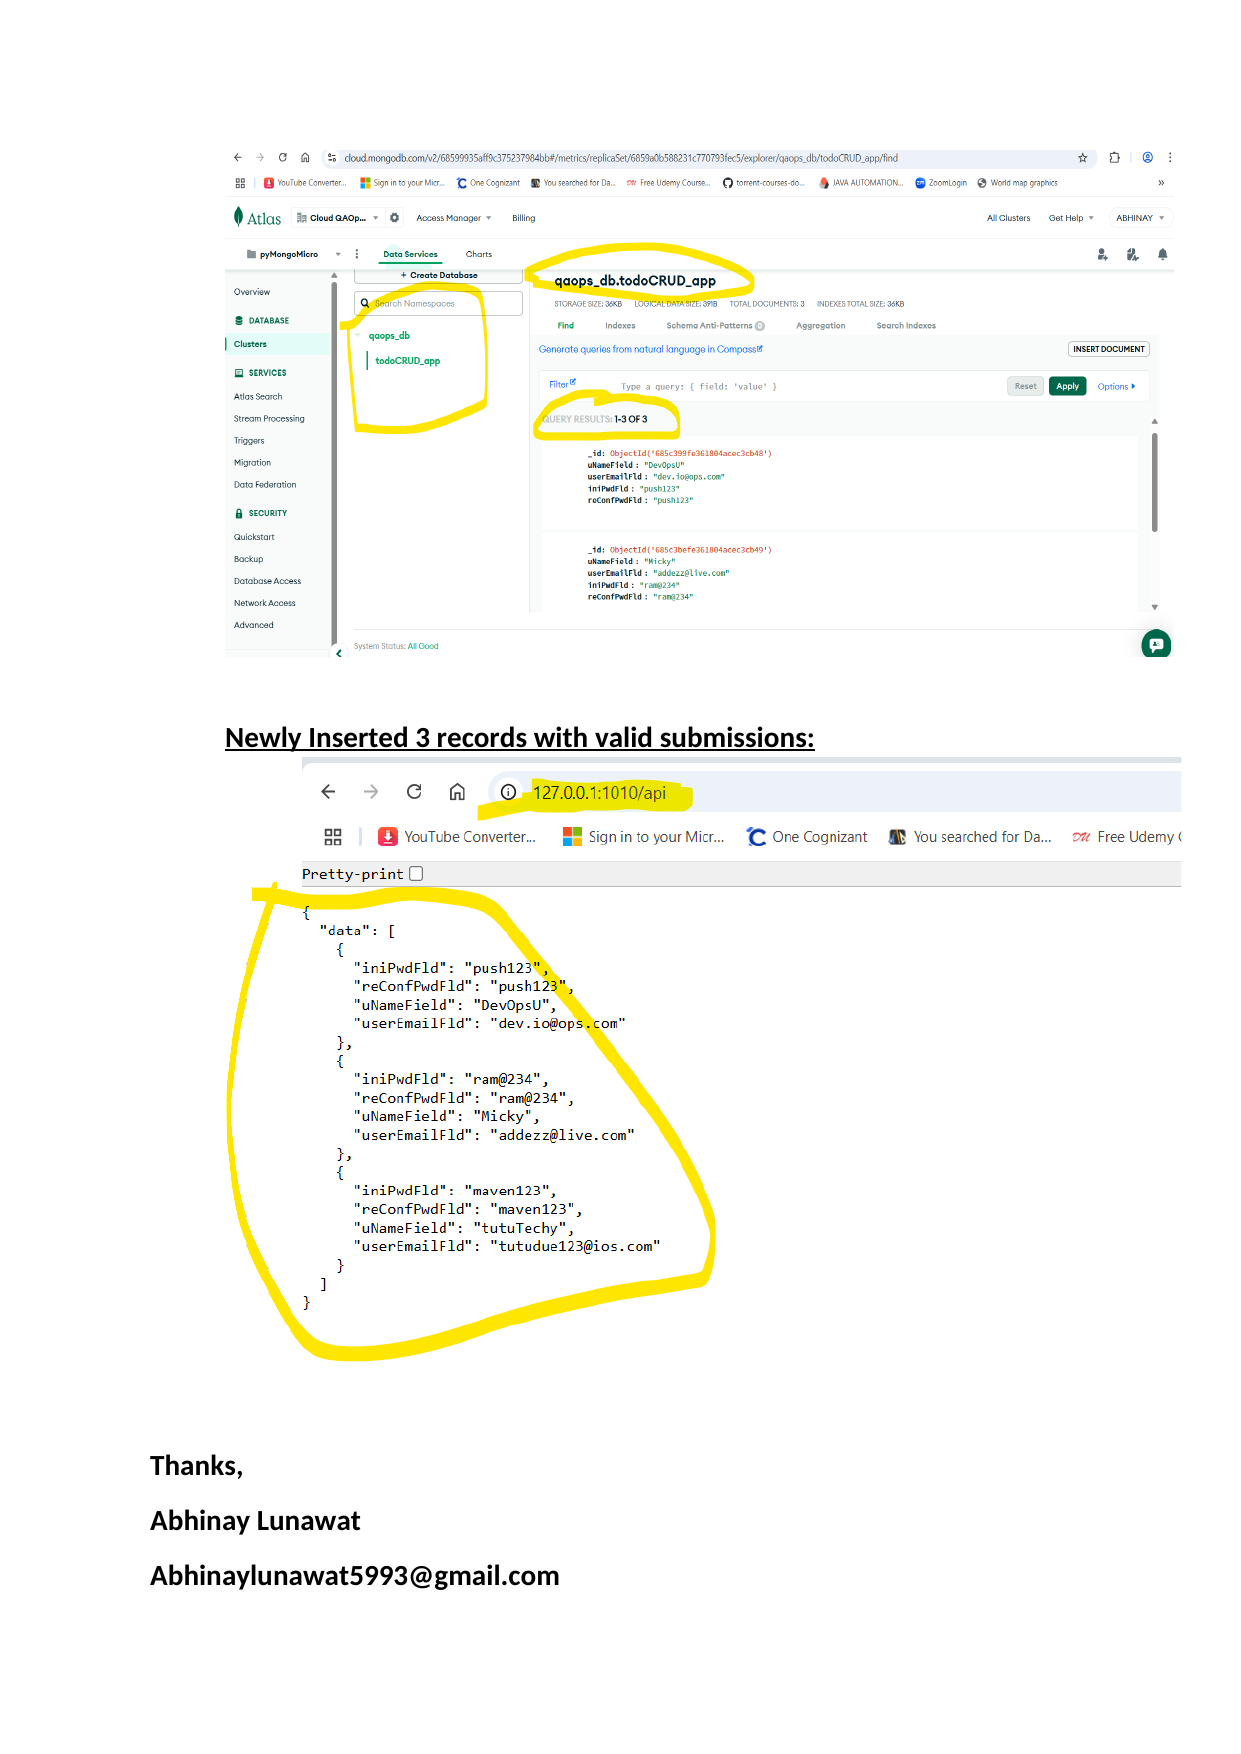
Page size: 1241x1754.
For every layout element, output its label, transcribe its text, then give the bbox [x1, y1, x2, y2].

text Abhinaylunawat5993@gmail.com [150, 1557, 1090, 1592]
text Thanks, [150, 1447, 1090, 1482]
list Newly Inserted 3 records with valid submissions: [225, 719, 1090, 754]
picture [225, 757, 1182, 1368]
picture [225, 150, 1174, 657]
text Abhinay Lunawat [150, 1502, 1090, 1537]
